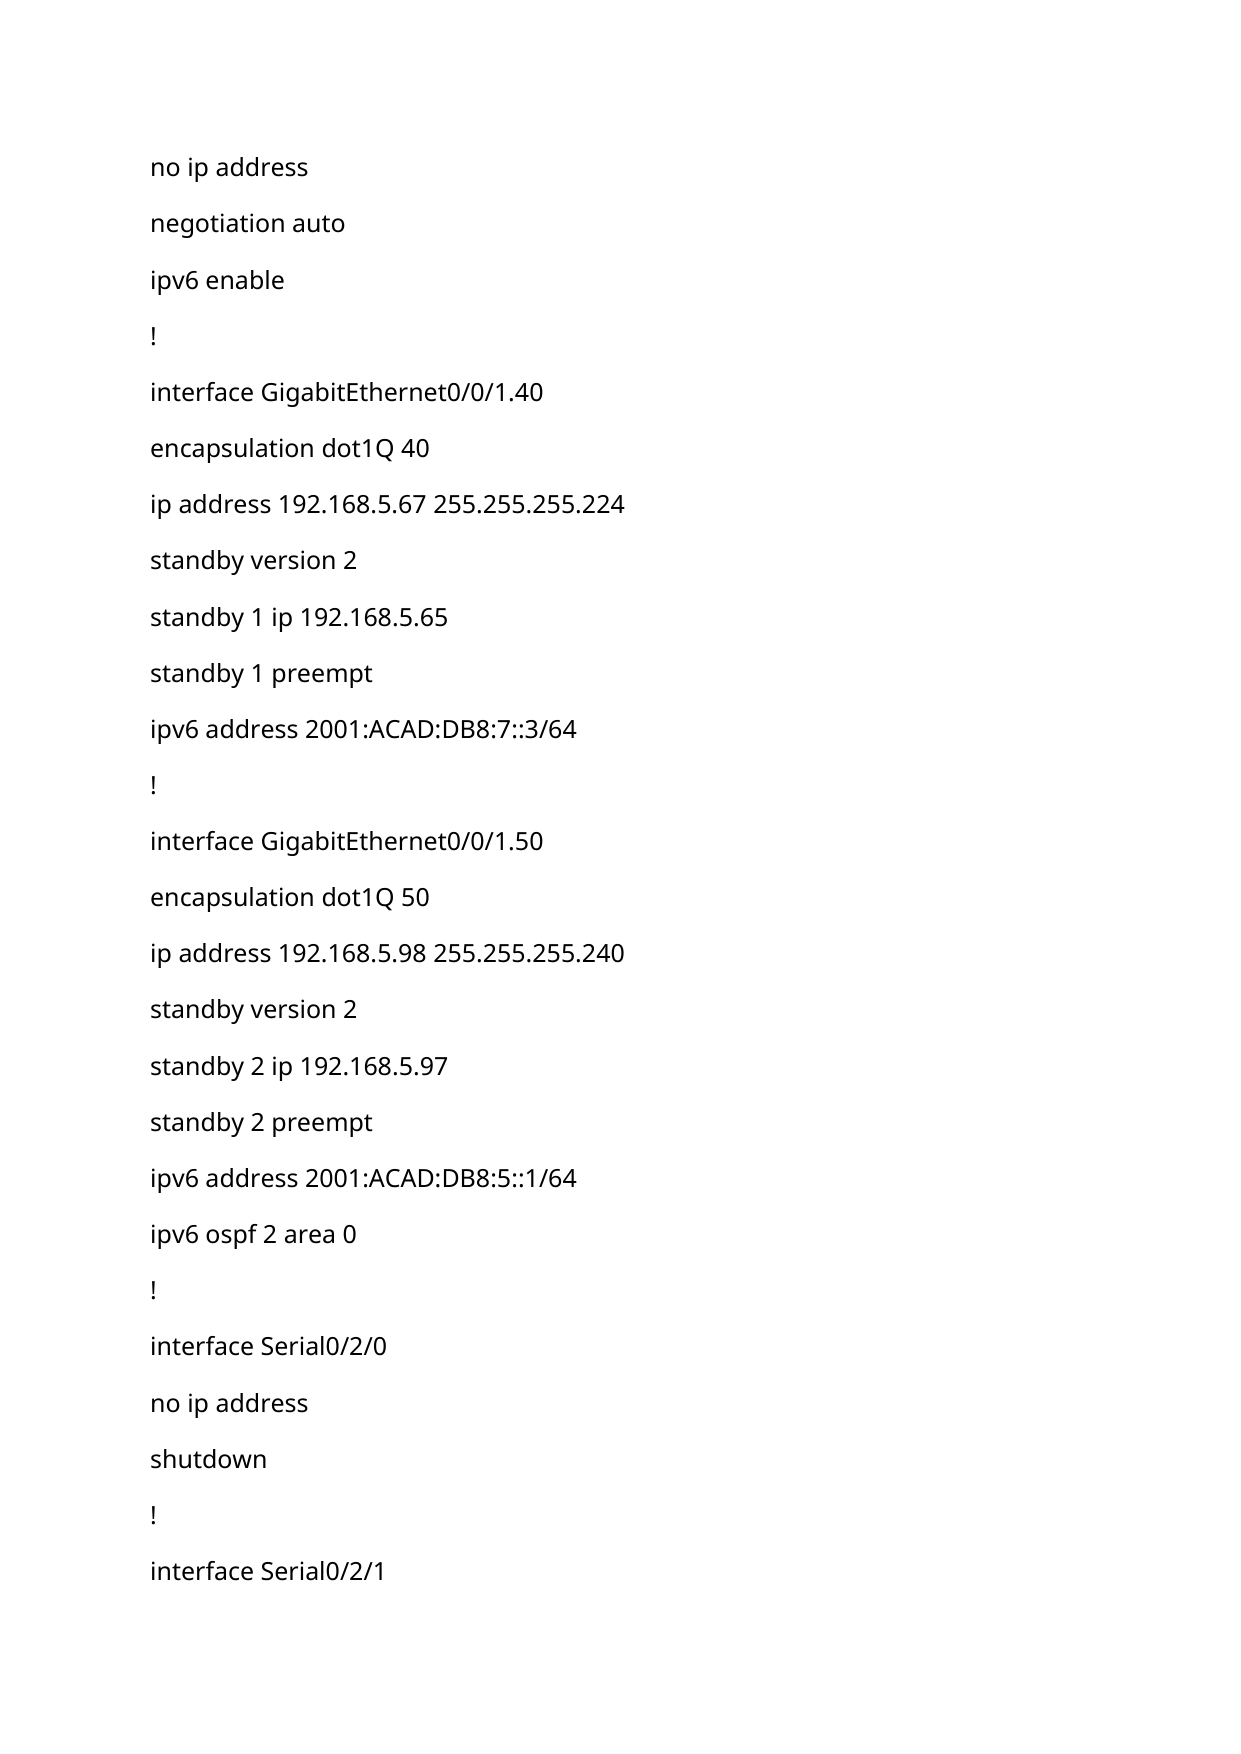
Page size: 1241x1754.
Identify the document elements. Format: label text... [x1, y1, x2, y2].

text ip address 192.168.5.67 255.255.255.224 [150, 487, 1090, 521]
text shutdown [150, 1441, 1090, 1475]
text encapsulation dot1Q 40 [150, 431, 1090, 465]
text ! [150, 318, 1090, 352]
text standby version 2 [150, 992, 1090, 1026]
text ipv6 address 2001:ACAD:DB8:5::1/64 [150, 1161, 1090, 1195]
text no ip address [150, 1385, 1090, 1419]
text no ip address [150, 150, 1090, 184]
text ! [150, 1497, 1090, 1532]
text standby 1 preempt [150, 655, 1090, 689]
text ipv6 ospf 2 area 0 [150, 1217, 1090, 1251]
text ipv6 enable [150, 262, 1090, 296]
text ! [150, 768, 1090, 802]
text interface Serial0/2/1 [150, 1554, 1090, 1588]
text standby 2 ip 192.168.5.97 [150, 1048, 1090, 1082]
text standby 2 preempt [150, 1104, 1090, 1138]
text ipv6 address 2001:ACAD:DB8:7::3/64 [150, 711, 1090, 746]
text ! [150, 1273, 1090, 1307]
text encapsulation dot1Q 50 [150, 880, 1090, 914]
text interface Serial0/2/0 [150, 1329, 1090, 1363]
text standby 1 ip 192.168.5.65 [150, 599, 1090, 633]
text ip address 192.168.5.98 255.255.255.240 [150, 936, 1090, 970]
text negotiation auto [150, 206, 1090, 240]
text standby version 2 [150, 543, 1090, 577]
text interface GigabitEthernet0/0/1.40 [150, 374, 1090, 409]
text interface GigabitEthernet0/0/1.50 [150, 824, 1090, 858]
